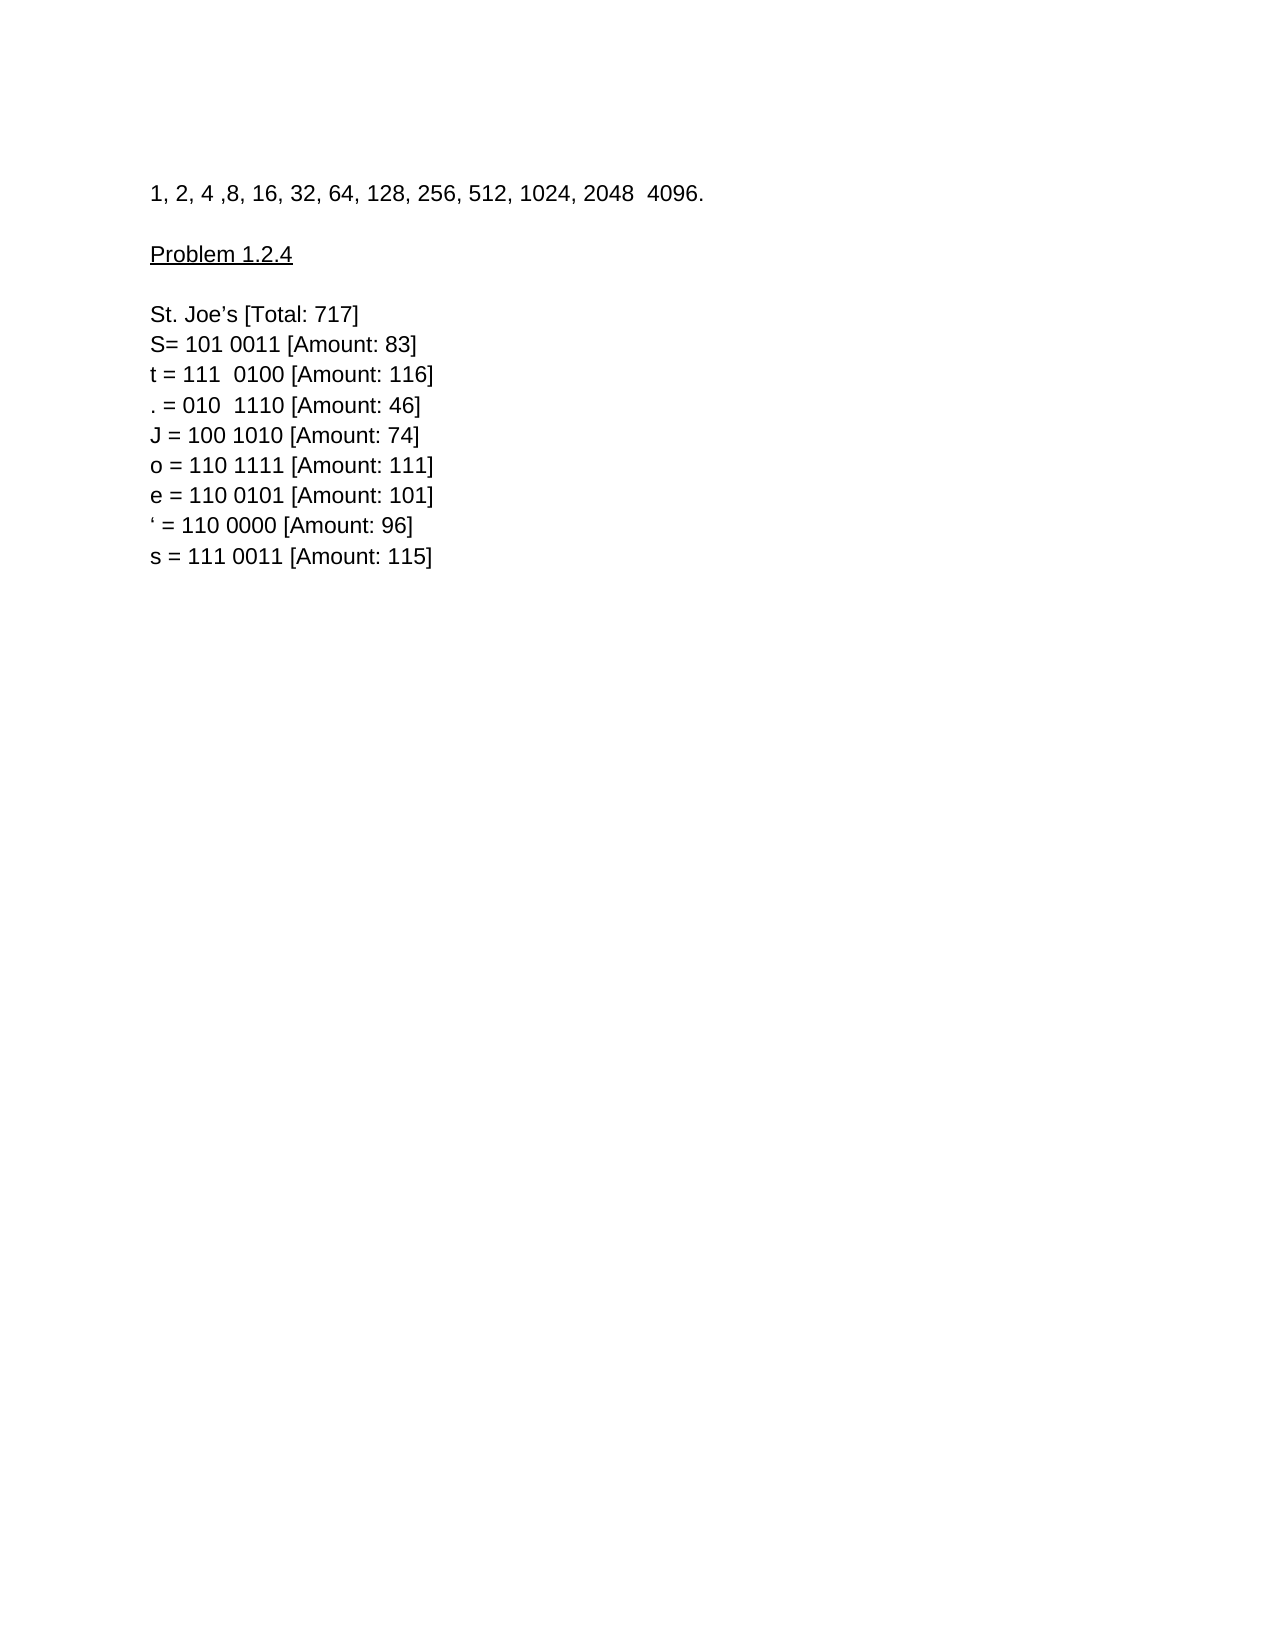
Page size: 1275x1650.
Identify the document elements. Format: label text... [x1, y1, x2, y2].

text s = 111 0011 [Amount: 115] [150, 543, 1125, 569]
text 1, 2, 4 ,8, 16, 32, 64, 128, 256, 512, 1024, 2048 4096. [150, 180, 1125, 207]
text . = 010 1110 [Amount: 46] J = 100 1010 [Amount: 74] [150, 392, 1125, 448]
text Problem 1.2.4 [150, 241, 1125, 267]
text St. Joe’s [Total: 717] [150, 301, 1125, 327]
text e = 110 0101 [Amount: 101] [150, 482, 1125, 509]
text o = 110 1111 [Amount: 111] [150, 452, 1125, 478]
text S= 101 0011 [Amount: 83] [150, 331, 1125, 358]
text ‘ = 110 0000 [Amount: 96] [150, 512, 1125, 539]
text t = 111 0100 [Amount: 116] [150, 361, 1125, 388]
